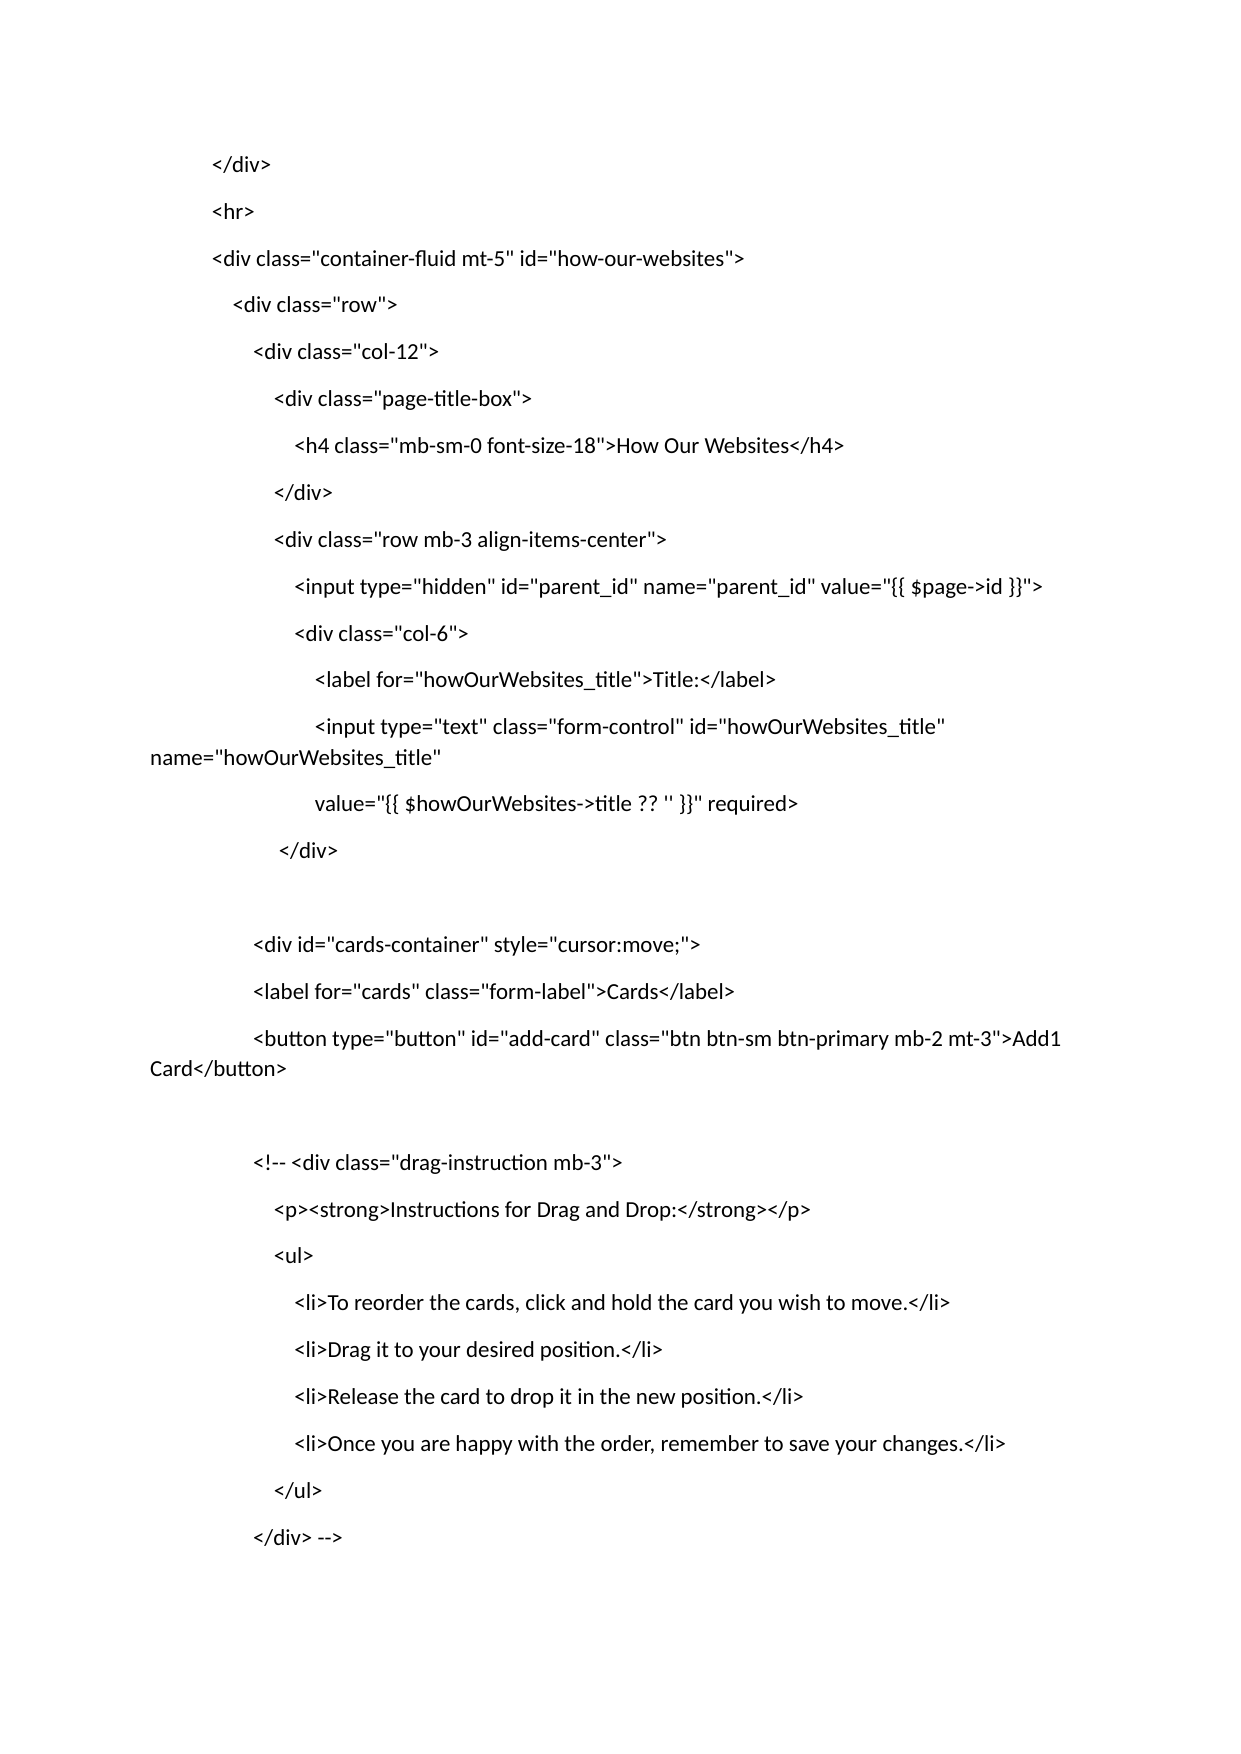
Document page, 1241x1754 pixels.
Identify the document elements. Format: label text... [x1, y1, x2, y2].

text <!-- <div class="drag-instruction mb-3"> [150, 1148, 1090, 1176]
text <div class="col-6"> [150, 619, 1090, 647]
text </div> [150, 478, 1090, 506]
text <p><strong>Instructions for Drag and Drop:</strong></p> [150, 1195, 1090, 1223]
text <input type="text" class="form-control" id="howOurWebsites_title" name="howOurWebsites_title" [150, 712, 1090, 771]
text <li>Once you are happy with the order, remember to save your changes.</li> [150, 1429, 1090, 1457]
text <div class="page-title-box"> [150, 384, 1090, 412]
text <ul> [150, 1242, 1090, 1270]
text <label for="cards" class="form-label">Cards</label> [150, 977, 1090, 1005]
text </div> --> [150, 1523, 1090, 1551]
text <label for="howOurWebsites_title">Title:</label> [150, 666, 1090, 694]
text <li>Release the card to drop it in the new position.</li> [150, 1382, 1090, 1410]
text </div> [150, 836, 1090, 864]
text <div class="row"> [150, 291, 1090, 319]
text value="{{ $howOurWebsites->title ?? '' }}" required> [150, 789, 1090, 818]
text <h4 class="mb-sm-0 font-size-18">How Our Websites</h4> [150, 431, 1090, 459]
text <li>To reorder the cards, click and hold the card you wish to move.</li> [150, 1288, 1090, 1317]
text <div class="row mb-3 align-items-center"> [150, 525, 1090, 553]
text </ul> [150, 1476, 1090, 1504]
text </div> [150, 150, 1090, 178]
text <input type="hidden" id="parent_id" name="parent_id" value="{{ $page->id }}"> [150, 572, 1090, 600]
text <li>Drag it to your desired position.</li> [150, 1335, 1090, 1363]
text <hr> [150, 197, 1090, 225]
text <div class="col-12"> [150, 337, 1090, 366]
text <button type="button" id="add-card" class="btn btn-sm btn-primary mb-2 mt-3">Add1 Card</button> [150, 1024, 1090, 1082]
text <div class="container-fluid mt-5" id="how-our-websites"> [150, 244, 1090, 272]
text <div id="cards-container" style="cursor:move;"> [150, 930, 1090, 958]
